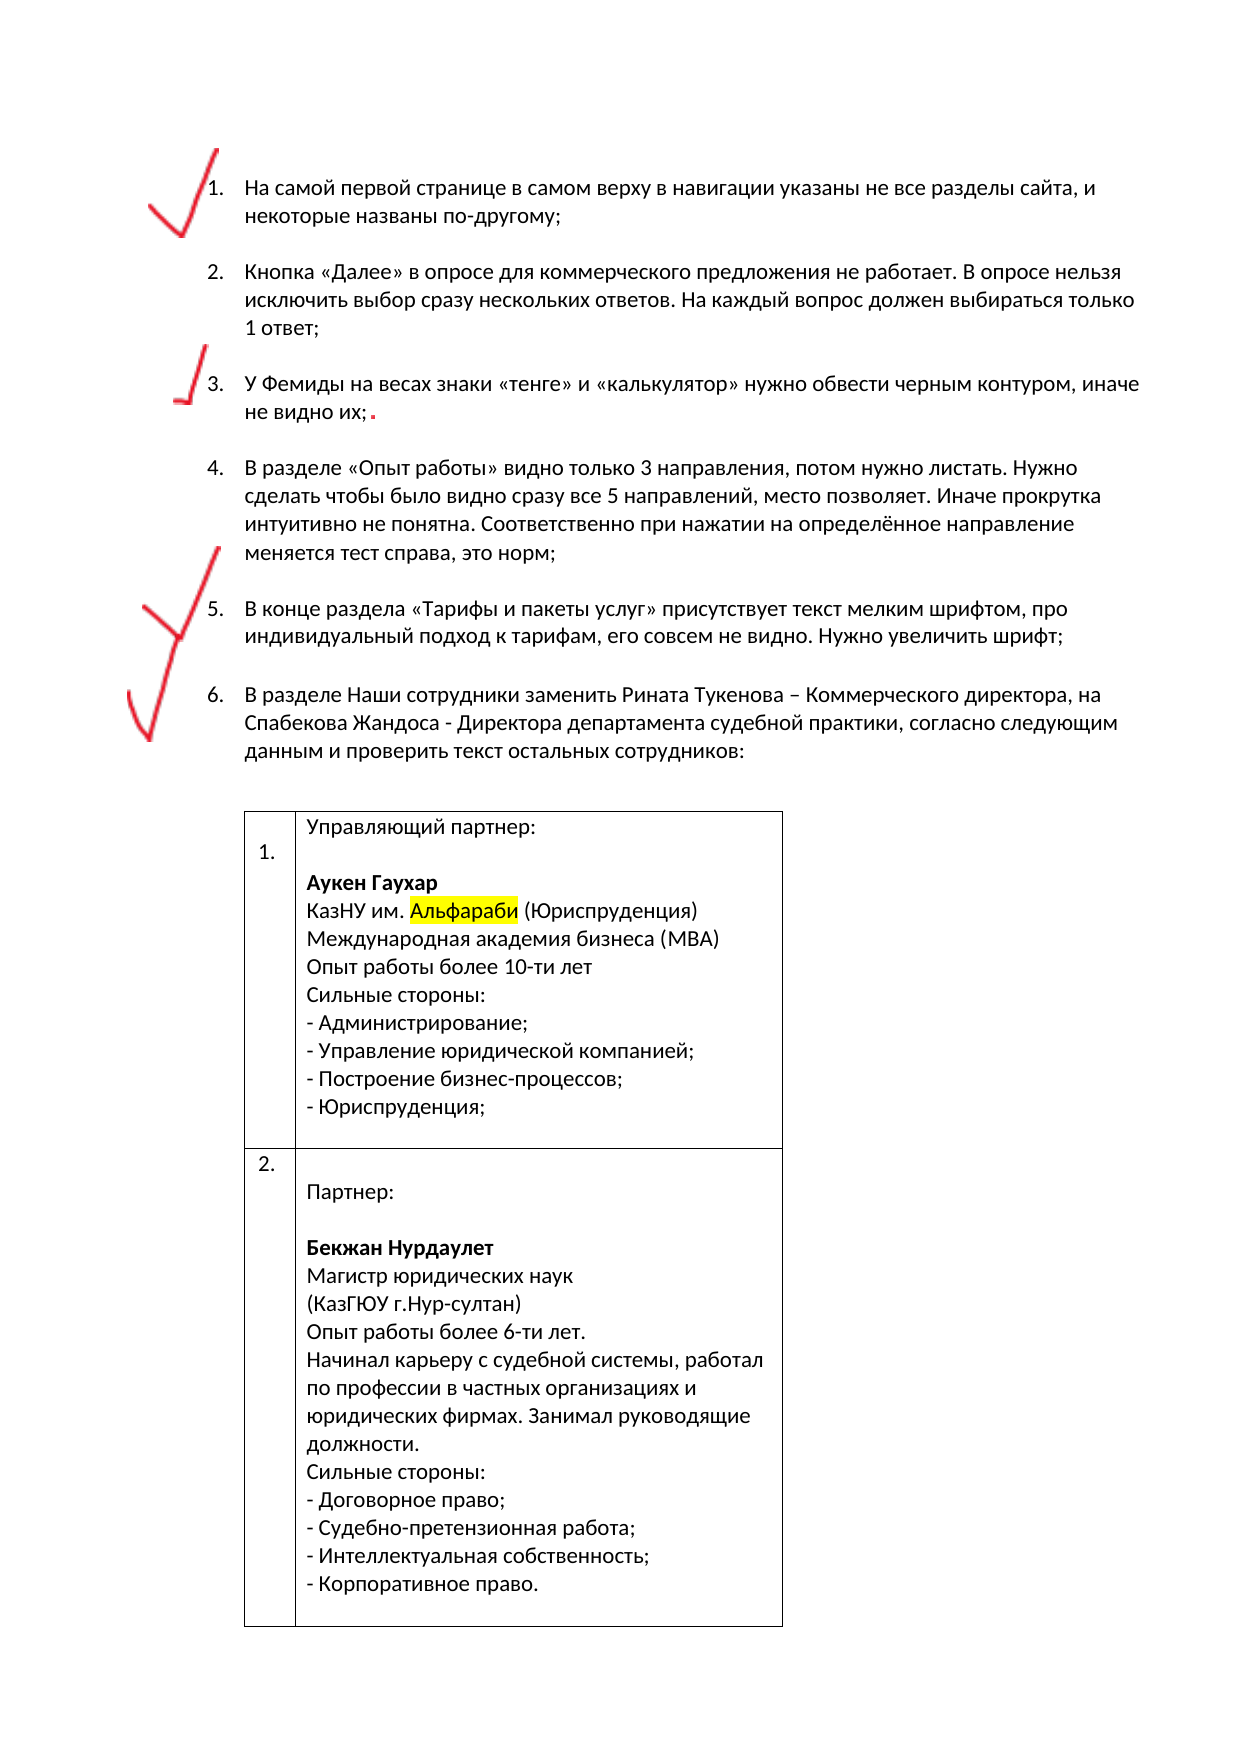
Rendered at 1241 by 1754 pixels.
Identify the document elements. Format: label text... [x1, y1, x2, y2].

picture [148, 148, 219, 238]
list На самой первой странице в самом верху в навигации указаны не все разделы сайта, и некоторые названы по-другому; [219, 173, 1152, 229]
table_header [245, 812, 295, 1148]
list Кнопка «Далее» в опросе для коммерческого предложения не работает. В опросе нельзя исключить выбор сразу нескольких ответов. На каждый вопрос должен выбираться только 1 ответ; [207, 257, 1152, 341]
list В разделе Наши сотрудники заменить Рината Тукенова – Коммерческого директора, на Спабекова Жандоса - Директора департамента судебной практики, согласно следующим данным и проверить текст остальных сотрудников: [207, 680, 1152, 764]
list В разделе «Опыт работы» видно только 3 направления, потом нужно листать. Нужно сделать чтобы было видно сразу все 5 направлений, место позволяет. Иначе прокрутка интуитивно не понятна. Соответственно при нажатии на определённое направление меняется тест справа, это норм; [207, 453, 1152, 566]
picture [173, 344, 209, 405]
table_cell Партнер: Бекжан Нурдаулет Магистр юридических наук (КазГЮУ г.Нур-султан) Опыт работы более 6-ти лет. Начинал карьеру с судебной системы, работал по профессии в частных организациях и юридических фирмах. Занимал руководящие должности. Сильные стороны: - Договорное право; - Судебно-претензионная работа; - Интеллектуальная собственность; - Корпоративное право. [296, 1149, 782, 1626]
list В конце раздела «Тарифы и пакеты услуг» присутствует текст мелким шрифтом, про индивидуальный подход к тарифам, его совсем не видно. Нужно увеличить шрифт; [207, 594, 1152, 650]
table_cell [245, 1149, 295, 1626]
table_header Управляющий партнер: Аукен Гаухар КазНУ им. Альфараби (Юриспруденция) Международная академия бизнеса (MBA) Опыт работы более 10-ти лет Сильные стороны: - Администрирование; - Управление юридической компанией; - Построение бизнес-процессов; - Юриспруденция; [296, 812, 782, 1148]
picture [127, 546, 221, 742]
list У Фемиды на весах знаки «тенге» и «калькулятор» нужно обвести черным контуром, иначе не видно их; [207, 369, 1152, 426]
